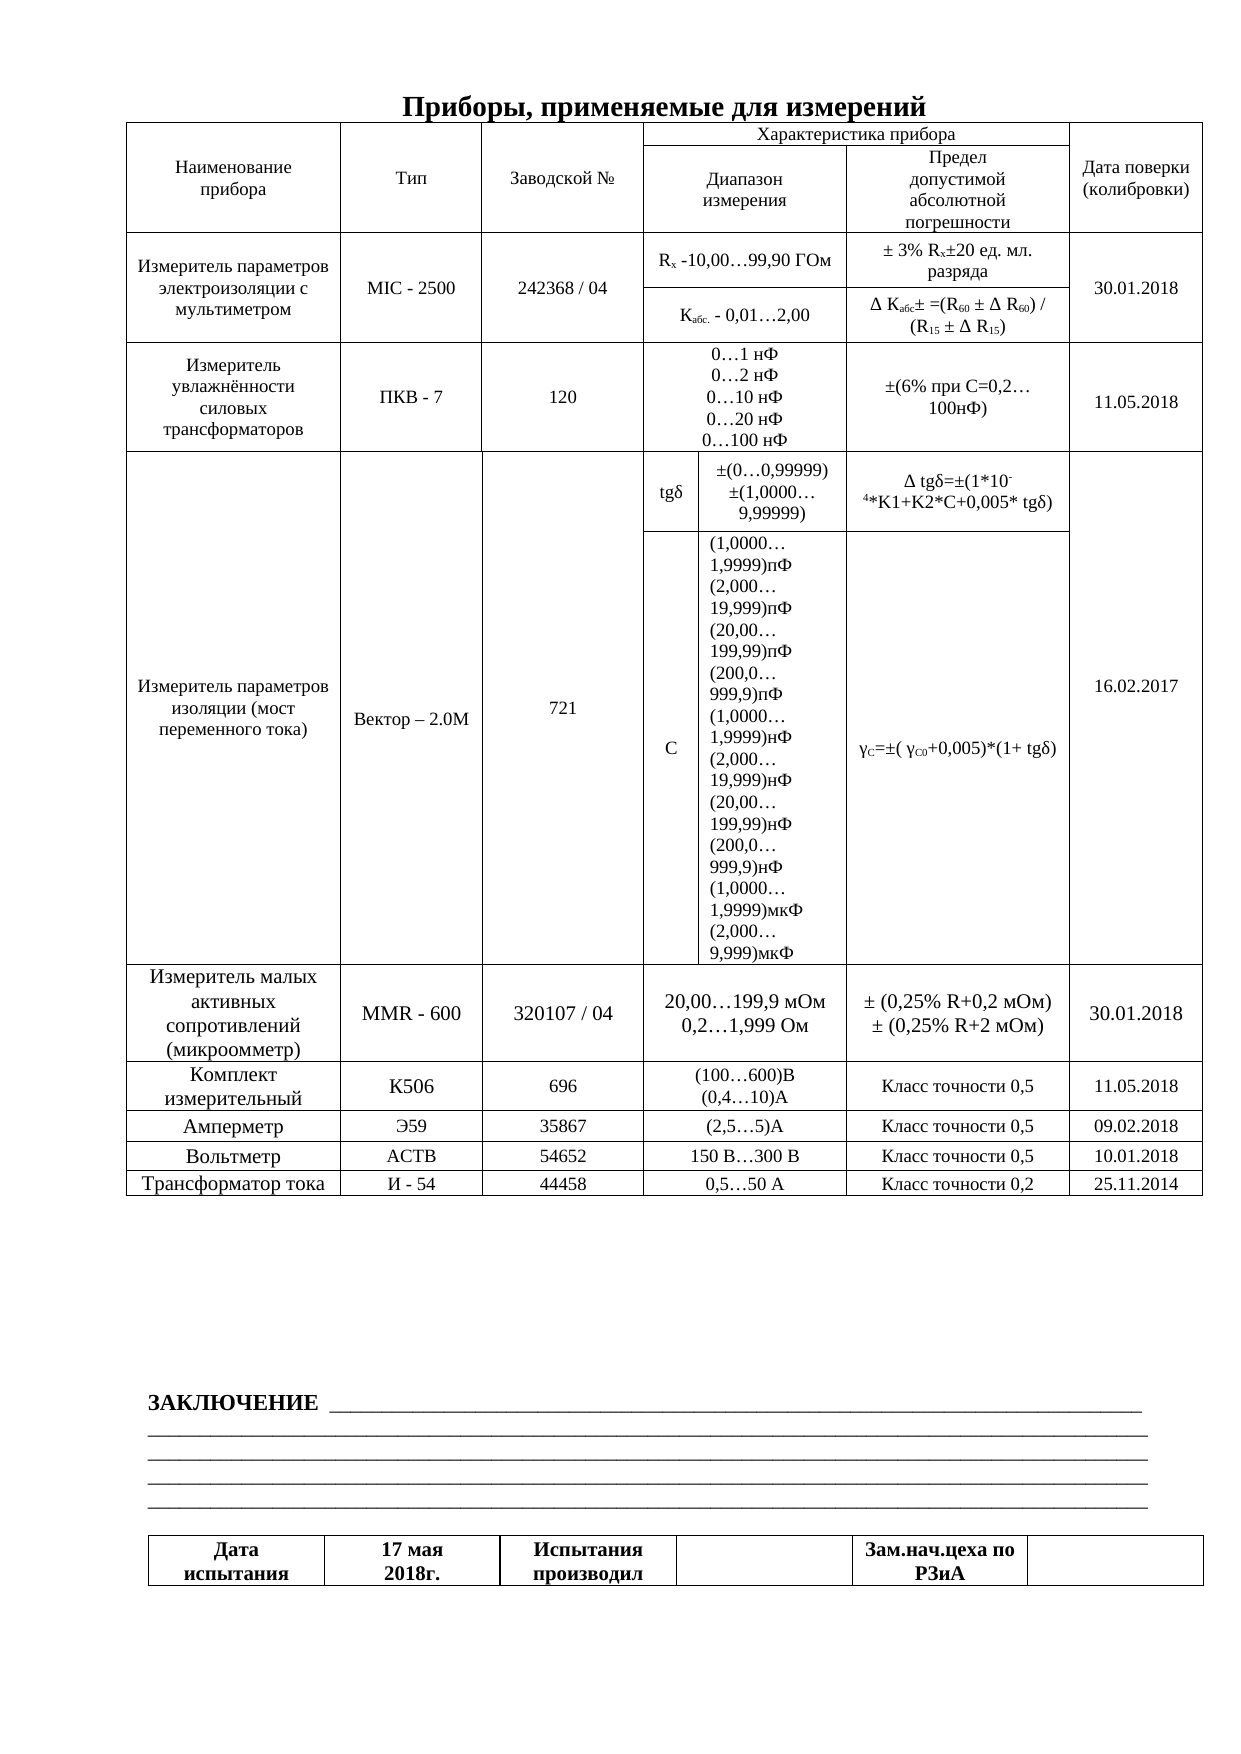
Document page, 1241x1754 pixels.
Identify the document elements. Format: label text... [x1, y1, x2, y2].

table_cell ±(6% при С=0,2…100нФ) [847, 343, 1069, 451]
table_cell Предел допустимой абсолютной погрешности [847, 146, 1069, 232]
table_cell 120 [482, 343, 643, 451]
table_cell 16.02.2017 [1070, 452, 1202, 963]
table_cell Класс точности 0,5 [847, 1111, 1069, 1141]
table_cell Вольтметр [127, 1142, 340, 1170]
table_cell (1,0000…1,9999)пФ (2,000…19,999)пФ (20,00…199,99)пФ (200,0…999,9)пФ (1,0000…1,9999)нФ (2,000…19,999)нФ (20,00…199,99)нФ (200,0…999,9)нФ (1,0000…1,9999)мкФ (2,000…9,999)мкФ [699, 532, 846, 963]
table_cell Δ tgδ=±(1*10-4*K1+*C+0,005* tgδ) [847, 452, 1069, 531]
text Приборы, применяемые для измерений [148, 89, 1181, 122]
table_cell 696 [483, 1062, 643, 1110]
table_cell 320107 / 04 [483, 965, 643, 1061]
table_cell 54652 [483, 1142, 643, 1170]
table_cell 721 [483, 452, 643, 963]
table_cell Комплект измерительный [127, 1062, 340, 1110]
text ________________________________________________________________________________________________ [148, 1463, 1181, 1487]
table_cell Измеритель параметров изоляции (мост переменного тока) [127, 452, 340, 963]
table_cell ± 3% Rх±20 ед. мл. разряда [847, 233, 1069, 287]
table_cell γС=±( γС0+0,005)*(1+ tgδ) [847, 532, 1069, 963]
table_cell (2,5…5)А [644, 1111, 846, 1141]
table_cell ПКВ - 7 [341, 343, 481, 451]
text ЗАКЛЮЧЕНИЕ ______________________________________________________________________________ [148, 1389, 1181, 1415]
table_cell Rх -10,00…99,90 ГОм [644, 233, 846, 287]
table_cell 35867 [483, 1111, 643, 1141]
table_cell Э59 [341, 1111, 482, 1141]
table_cell 11.05.2018 [1070, 1062, 1202, 1110]
table_cell К506 [341, 1062, 482, 1110]
table_cell Кабс. - 0,01…2,00 [644, 288, 846, 342]
table_header Дата поверки (колибровки) [1070, 123, 1202, 232]
text ________________________________________________________________________________________________ [148, 1415, 1181, 1439]
table_cell 150 В…300 В [644, 1142, 846, 1170]
table_cell MIC - 2500 [341, 233, 481, 342]
table_cell 30.01.2018 [1070, 233, 1202, 342]
table_cell Класс точности 0,5 [847, 1142, 1069, 1170]
table_header 17 мая 2018г. [325, 1536, 499, 1584]
table_header Характеристика прибора [644, 123, 1069, 145]
table_header [1028, 1536, 1203, 1584]
table_cell ММR - 600 [341, 965, 482, 1061]
table_cell tgδ [644, 452, 698, 531]
table_cell Диапазон измерения [644, 146, 846, 232]
table_header Наименование прибора [127, 123, 340, 232]
table_header Заводской № [482, 123, 643, 232]
table_cell И - 54 [341, 1171, 482, 1195]
table_cell 0…1 нФ 0…2 нФ 0…10 нФ 0…20 нФ 0…100 нФ [644, 343, 846, 451]
table_cell ±(0…0,99999) ±(1,0000…9,99999) [699, 452, 846, 531]
table_cell 09.02.2018 [1070, 1111, 1202, 1141]
table_header Зам.нач.цеха по РЗиА [853, 1536, 1027, 1584]
table_cell Δ Кабс± =(R60 ± Δ R60) / (R15 ± Δ R15) [847, 288, 1069, 342]
table_cell 44458 [483, 1171, 643, 1195]
text ________________________________________________________________________________________________ [148, 1487, 1181, 1511]
table_cell 30.01.2018 [1070, 965, 1202, 1061]
table_cell Вектор – 2.0М [341, 452, 482, 963]
table_cell Измеритель увлажнённости силовых трансформаторов [127, 343, 340, 451]
table_cell 10.01.2018 [1070, 1142, 1202, 1170]
table_header [677, 1536, 852, 1584]
table_cell 0,5…50 А [644, 1171, 846, 1195]
table_header Дата испытания [149, 1536, 324, 1584]
table_header Испытания производил [501, 1536, 676, 1584]
table_cell 25.11.2014 [1070, 1171, 1202, 1195]
table_cell Трансформатор тока [127, 1171, 340, 1195]
table_cell Класс точности 0,5 [847, 1062, 1069, 1110]
table_cell 20,00…199,9 мОм 0,2…1,999 Ом [644, 965, 846, 1061]
table_cell Измеритель параметров электроизоляции с мультиметром [127, 233, 340, 342]
table_cell АСТВ [341, 1142, 482, 1170]
table_cell 242368 / 04 [482, 233, 643, 342]
table_cell ± (0,25% R+0,2 мОм) ± (0,25% R+2 мОм) [847, 965, 1069, 1061]
table_cell (100…600)В (0,4…10)А [644, 1062, 846, 1110]
table_cell С [644, 532, 698, 963]
table_cell 11.05.2018 [1070, 343, 1202, 451]
table_header Тип [341, 123, 481, 232]
table_cell Амперметр [127, 1111, 340, 1141]
text ________________________________________________________________________________________________ [148, 1439, 1181, 1463]
table_cell Измеритель малых активных сопротивлений (микроомметр) [127, 965, 340, 1061]
table_cell Класс точности 0,2 [847, 1171, 1069, 1195]
